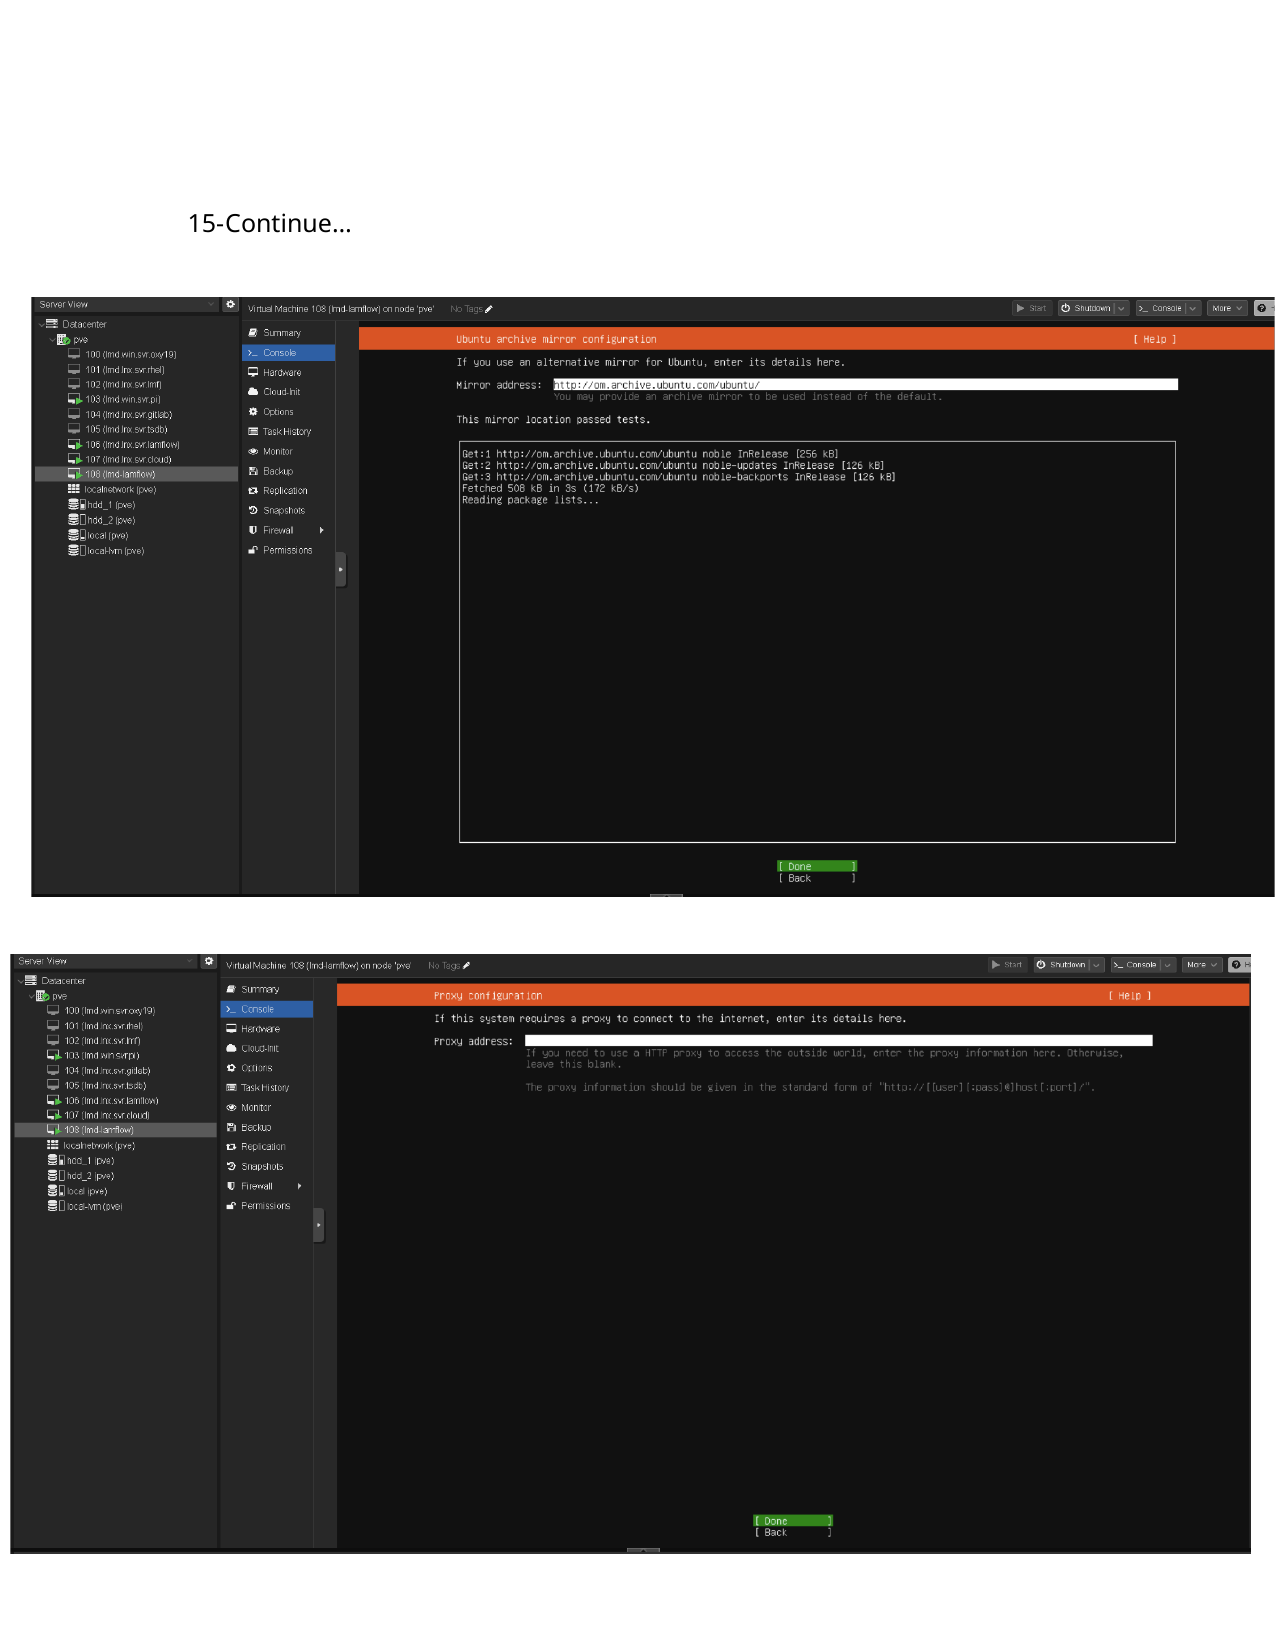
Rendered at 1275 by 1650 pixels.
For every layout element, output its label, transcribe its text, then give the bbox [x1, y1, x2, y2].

list Continue… [187, 206, 1125, 240]
picture [31, 297, 1275, 897]
picture [10, 954, 1251, 1554]
